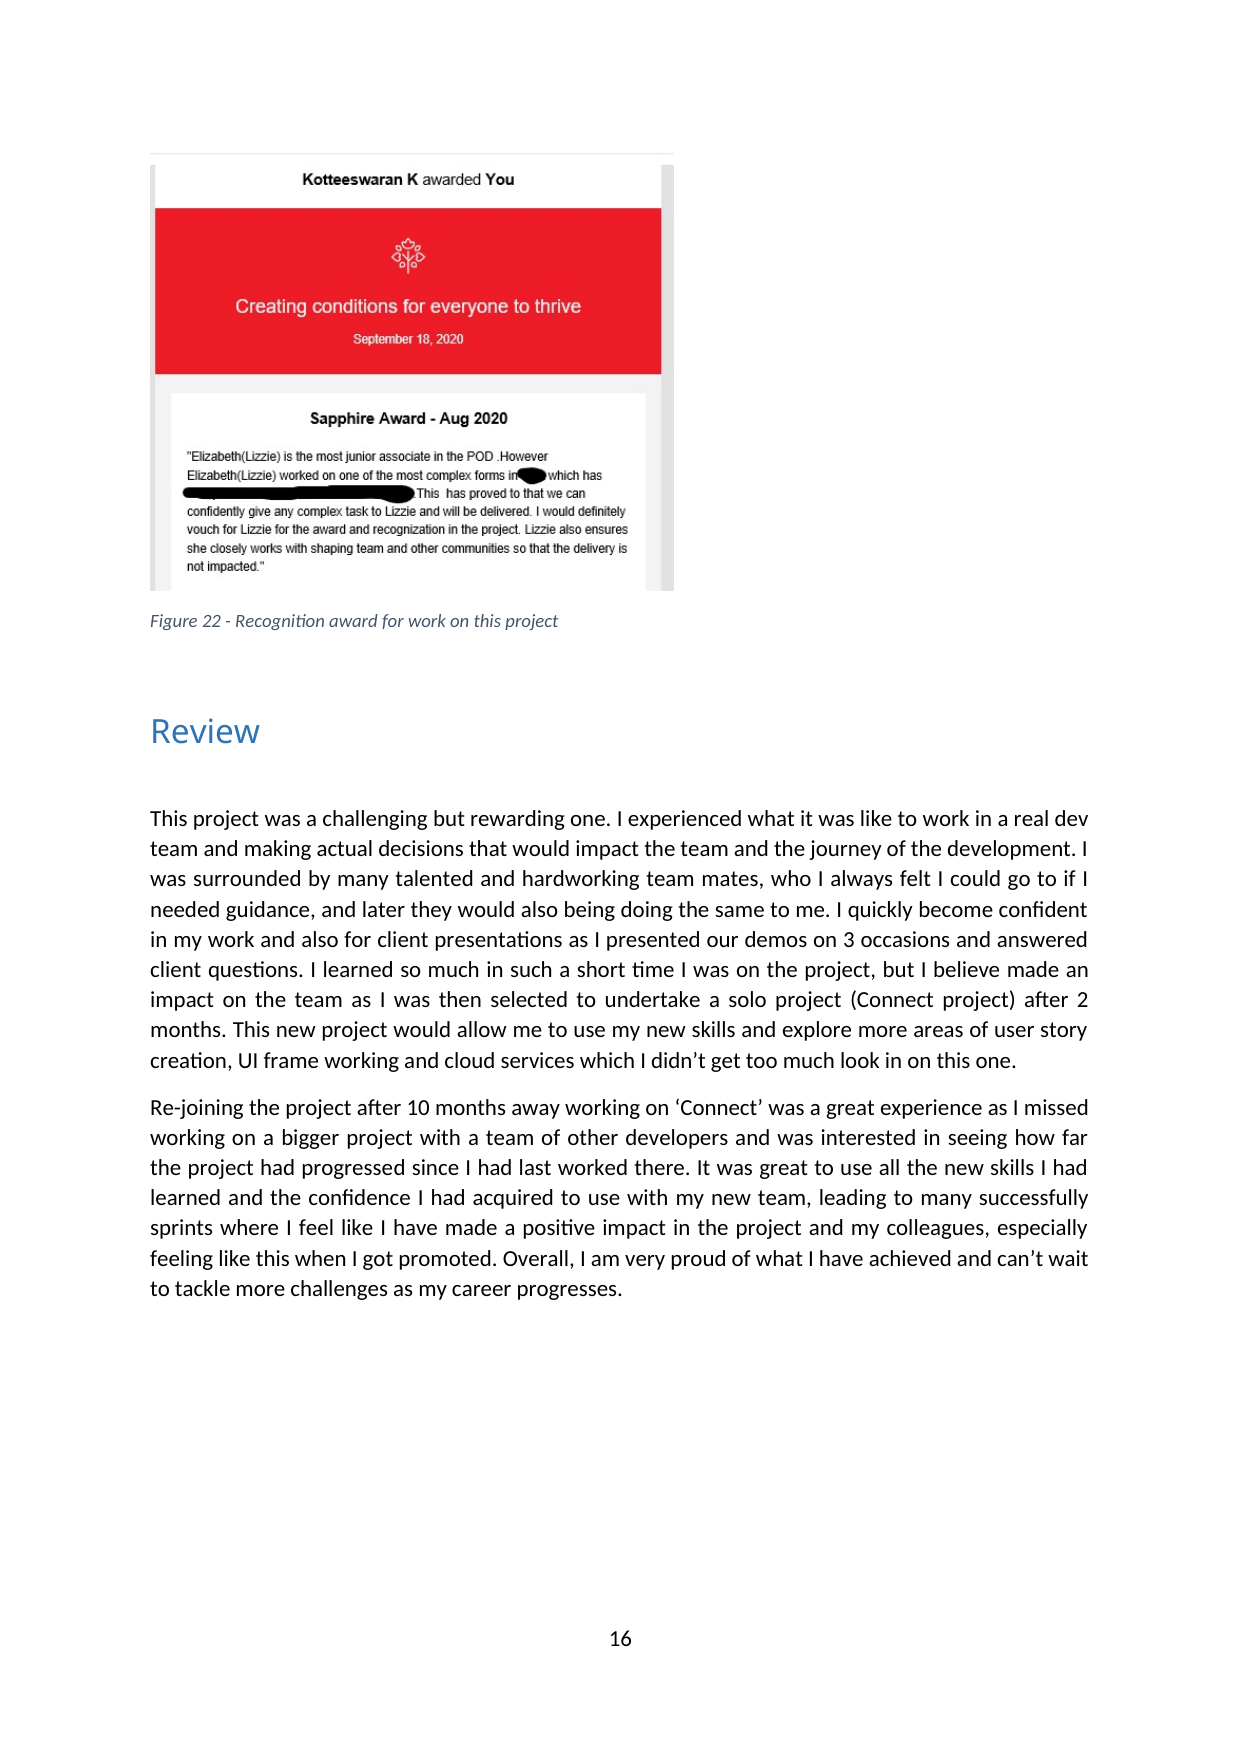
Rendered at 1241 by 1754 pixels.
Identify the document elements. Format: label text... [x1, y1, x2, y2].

picture [150, 150, 674, 591]
text This project was a challenging but rewarding one. I experienced what it was like to work in a real dev team and making actual decisions that would impact the team and the journey of the development. I was surrounded by many talented and hardworking team mates, who I always felt I could go to if I needed guidance, and later they would also being doing the same to me. I quickly become confident in my work and also for client presentations as I presented our demos on 3 occasions and answered client questions. I learned so much in such a short time I was on the project, but I believe made an impact on the team as I was then selected to undertake a solo project (Connect project) after 2 months. This new project would allow me to use my new skills and explore more areas of user story creation, UI frame working and cloud services which I didn’t get too much look in on this one. [150, 804, 1090, 1074]
subtitle Review [150, 708, 1090, 754]
text Re-joining the project after 10 months away working on ‘Connect’ was a great experience as I missed working on a bigger project with a team of other developers and was interested in seeing how far the project had progressed since I had last worked there. It was great to use all the new skills I had learned and the confidence I had acquired to use with my new team, leading to many successfully sprints where I feel like I have made a positive impact in the project and my colleagues, especially feeling like this when I got promoted. Overall, I am very proud of what I have achieved and can’t wait to tackle more challenges as my career progresses. [150, 1093, 1090, 1302]
